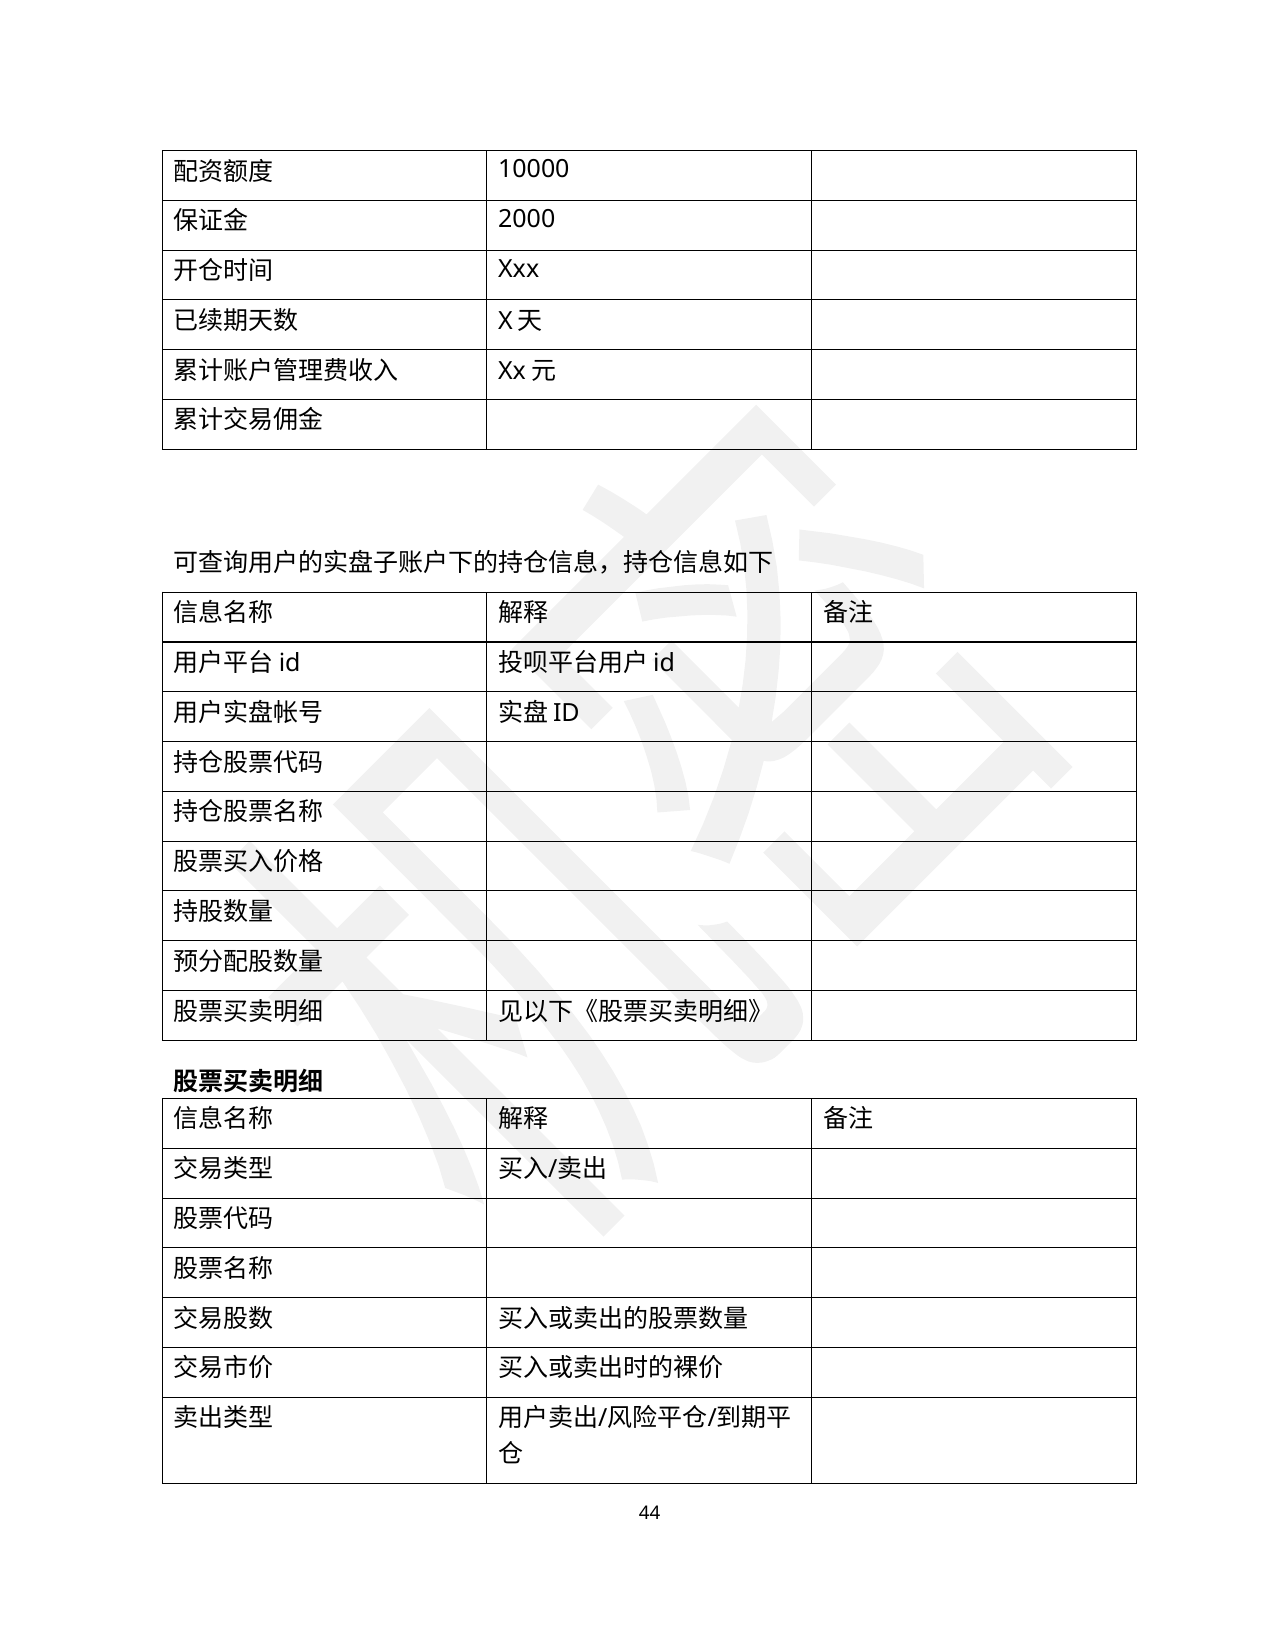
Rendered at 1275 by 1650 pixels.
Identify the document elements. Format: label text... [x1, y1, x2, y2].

table_cell [812, 742, 1136, 791]
table_cell [812, 151, 1136, 200]
table_cell Xxx [487, 251, 811, 299]
table_cell [812, 1199, 1136, 1247]
table_cell [487, 742, 811, 791]
table_cell X天 [487, 300, 811, 349]
table_cell [812, 350, 1136, 399]
table_header 信息名称 [163, 1099, 486, 1148]
table_cell [487, 792, 811, 841]
table_cell 买入/卖出 [487, 1149, 811, 1197]
table_cell 持仓股票名称 [163, 792, 486, 841]
table_header 备注 [812, 1099, 1136, 1148]
table_cell 交易类型 [163, 1149, 486, 1197]
table_header 信息名称 [163, 593, 486, 641]
table_cell 用户实盘帐号 [163, 692, 486, 741]
table_header 备注 [812, 593, 1136, 641]
table_cell 持仓股票代码 [163, 742, 486, 791]
table_cell 预分配股数量 [163, 941, 486, 990]
table_cell [812, 941, 1136, 990]
table_cell [812, 991, 1136, 1040]
table_header 解释 [487, 593, 811, 641]
table_cell 开仓时间 [163, 251, 486, 299]
table_cell [487, 842, 811, 890]
table_cell [812, 842, 1136, 890]
table_cell [812, 1298, 1136, 1347]
table_cell 交易股数 [163, 1298, 486, 1347]
table_cell 股票买入价格 [163, 842, 486, 890]
table_cell [487, 400, 811, 449]
table_cell [812, 692, 1136, 741]
table_cell [812, 1348, 1136, 1397]
table_header 解释 [487, 1099, 811, 1148]
table_cell [812, 643, 1136, 691]
table_cell 买入或卖出时的裸价 [487, 1348, 811, 1397]
table_cell 已续期天数 [163, 300, 486, 349]
subtitle 股票买卖明细 [174, 1062, 1125, 1098]
table_cell 交易市价 [163, 1348, 486, 1397]
table_cell [487, 1248, 811, 1297]
table_cell [812, 1248, 1136, 1297]
table_cell [812, 1398, 1136, 1483]
table_cell 配资额度 [163, 151, 486, 200]
table_cell 股票代码 [163, 1199, 486, 1247]
table_cell 用户卖出/风险平仓/到期平仓 [487, 1398, 811, 1483]
table_cell 卖出类型 [163, 1398, 486, 1483]
table_cell [812, 891, 1136, 940]
table_cell [812, 300, 1136, 349]
table_cell 累计账户管理费收入 [163, 350, 486, 399]
table_cell 股票买卖明细 [163, 991, 486, 1040]
table_cell 买入或卖出的股票数量 [487, 1298, 811, 1347]
table_cell 累计交易佣金 [163, 400, 486, 449]
table_cell 10000 [487, 151, 811, 200]
table_cell 用户平台id [163, 643, 486, 691]
table_cell [487, 941, 811, 990]
table_cell [812, 400, 1136, 449]
table_cell [487, 1199, 811, 1247]
table_cell [812, 251, 1136, 299]
table_cell 投呗平台用户id [487, 643, 811, 691]
table_cell [812, 1149, 1136, 1197]
table_cell 实盘ID [487, 692, 811, 741]
table_cell 持股数量 [163, 891, 486, 940]
table_cell [812, 792, 1136, 841]
table_cell 见以下《股票买卖明细》 [487, 991, 811, 1040]
table_cell 2000 [487, 201, 811, 249]
table_cell [812, 201, 1136, 249]
table_cell 保证金 [163, 201, 486, 249]
table_cell 股票名称 [163, 1248, 486, 1297]
text 可查询用户的实盘子账户下的持仓信息，持仓信息如下 [174, 543, 1125, 579]
table_cell [487, 891, 811, 940]
table_cell Xx元 [487, 350, 811, 399]
